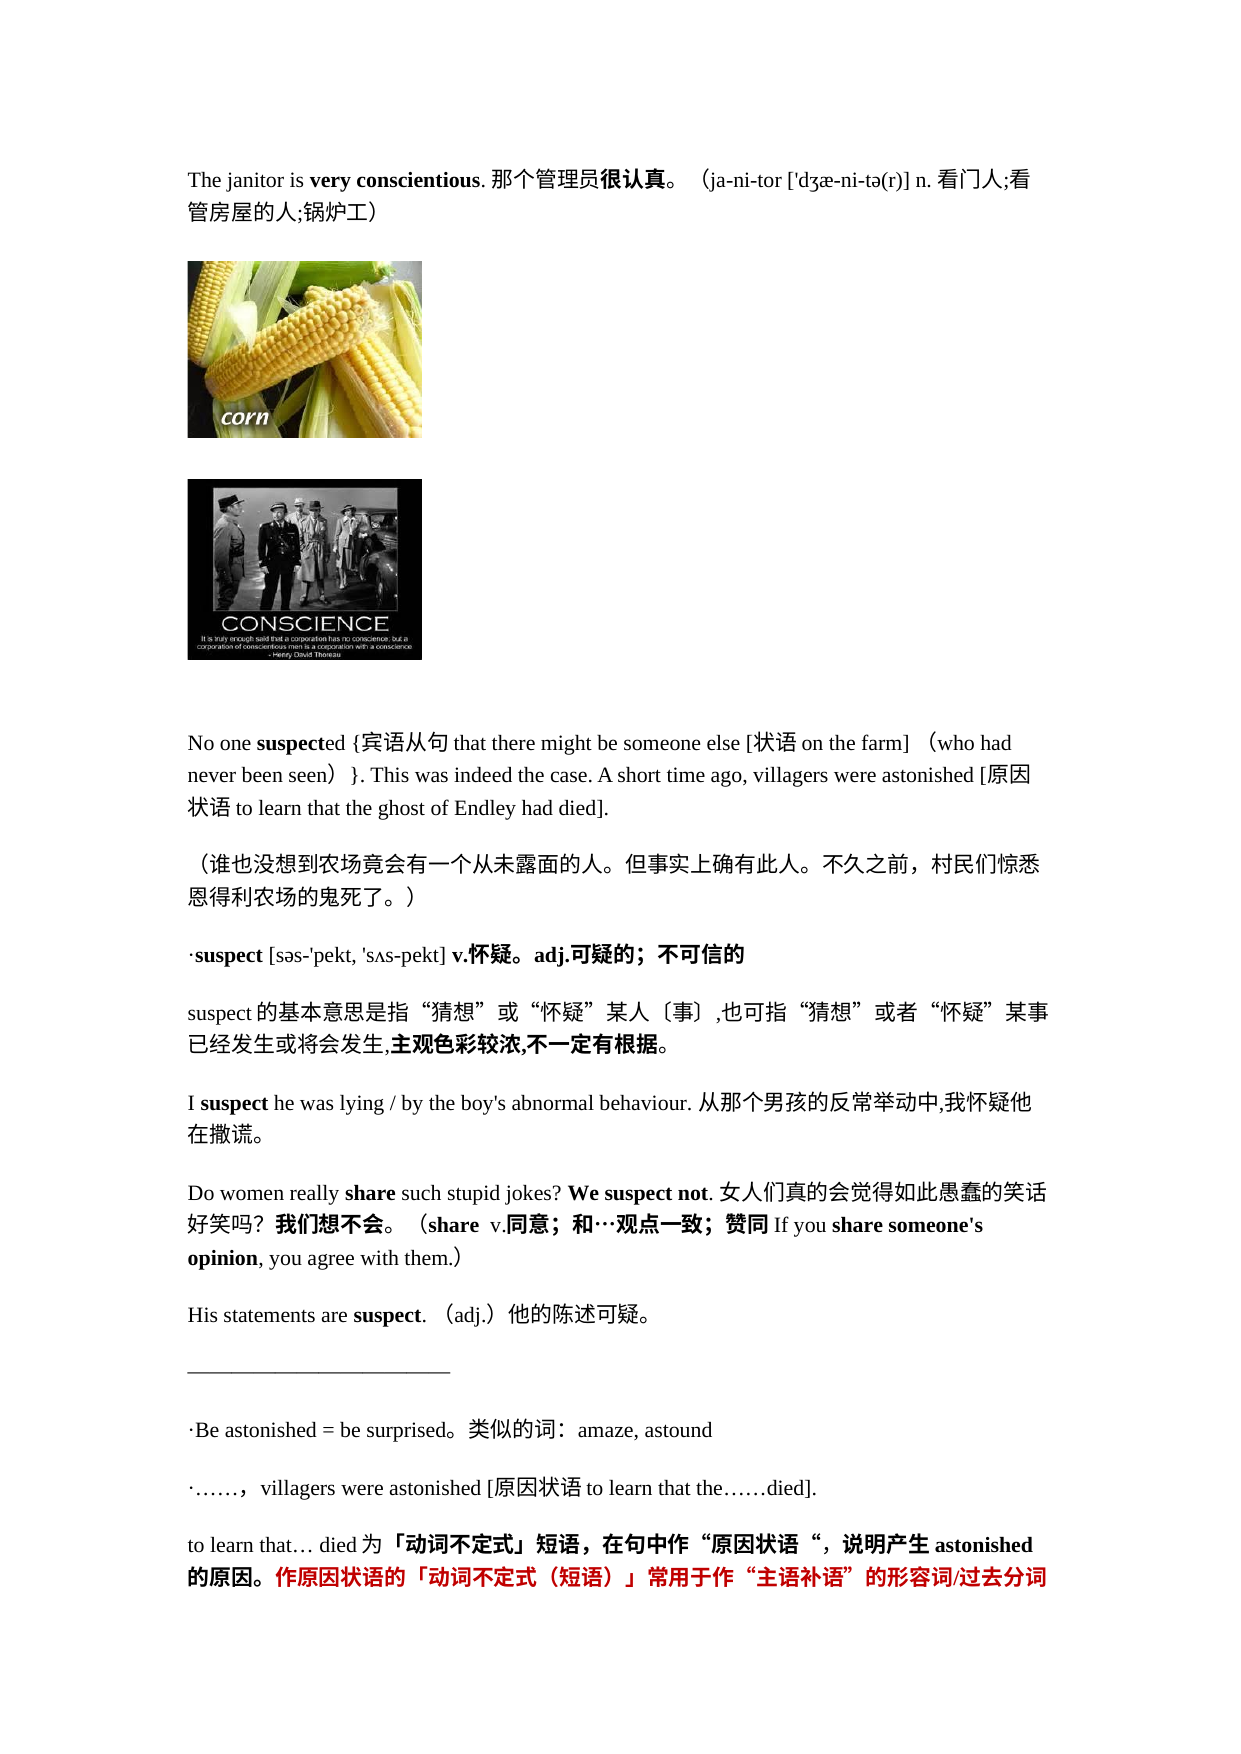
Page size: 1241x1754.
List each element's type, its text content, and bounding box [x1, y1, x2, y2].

text suspect的基本意思是指“猜想”或“怀疑”某人〔事〕,也可指“猜想”或者“怀疑”某事已经发生或将会发生,主观色彩较浓,不一定有根据。 [187, 994, 1053, 1059]
text His statements are suspect. （adj.）他的陈述可疑。 [187, 1297, 1053, 1329]
text ·suspect [sәs-'pekt, 'sʌs-pekt] v.怀疑。adj.可疑的；不可信的 [187, 937, 1053, 969]
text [187, 1527, 1053, 1592]
text Do women really share such stupid jokes? We suspect not. 女人们真的会觉得如此愚蠢的笑话好笑吗？我们想不会。（share v.同意；和…观点一致；赞同If you share someone's opinion, you agree with them.） [187, 1174, 1053, 1272]
text ·Be astonished = be surprised。类似的词：amaze, astound [187, 1412, 1053, 1444]
text （谁也没想到农场竟会有一个从未露面的人。但事实上确有此人。不久之前，村民们惊悉恩得利农场的鬼死了。） [187, 847, 1053, 912]
picture [187, 479, 422, 660]
text I suspect he was lying / by the boy's abnormal behaviour. 从那个男孩的反常举动中,我怀疑他在撒谎。 [187, 1084, 1053, 1149]
text ·……，villagers were astonished [原因状语to learn that the……died]. [187, 1469, 1053, 1502]
picture [187, 261, 422, 438]
text No one suspected {宾语从句that there might be someone else [状语on the farm] （who had never been seen）}. This was indeed the case. A short time ago, villagers were astonished [原因状语to learn that the ghost of Endley had died]. [187, 692, 1053, 822]
text ———————————— [187, 1354, 1053, 1387]
text The janitor is very conscientious. 那个管理员很认真。（ja-ni-tor ['dʒæ-ni-tə(r)] n. 看门人;看管房屋的人;锅炉工） [187, 162, 1053, 227]
